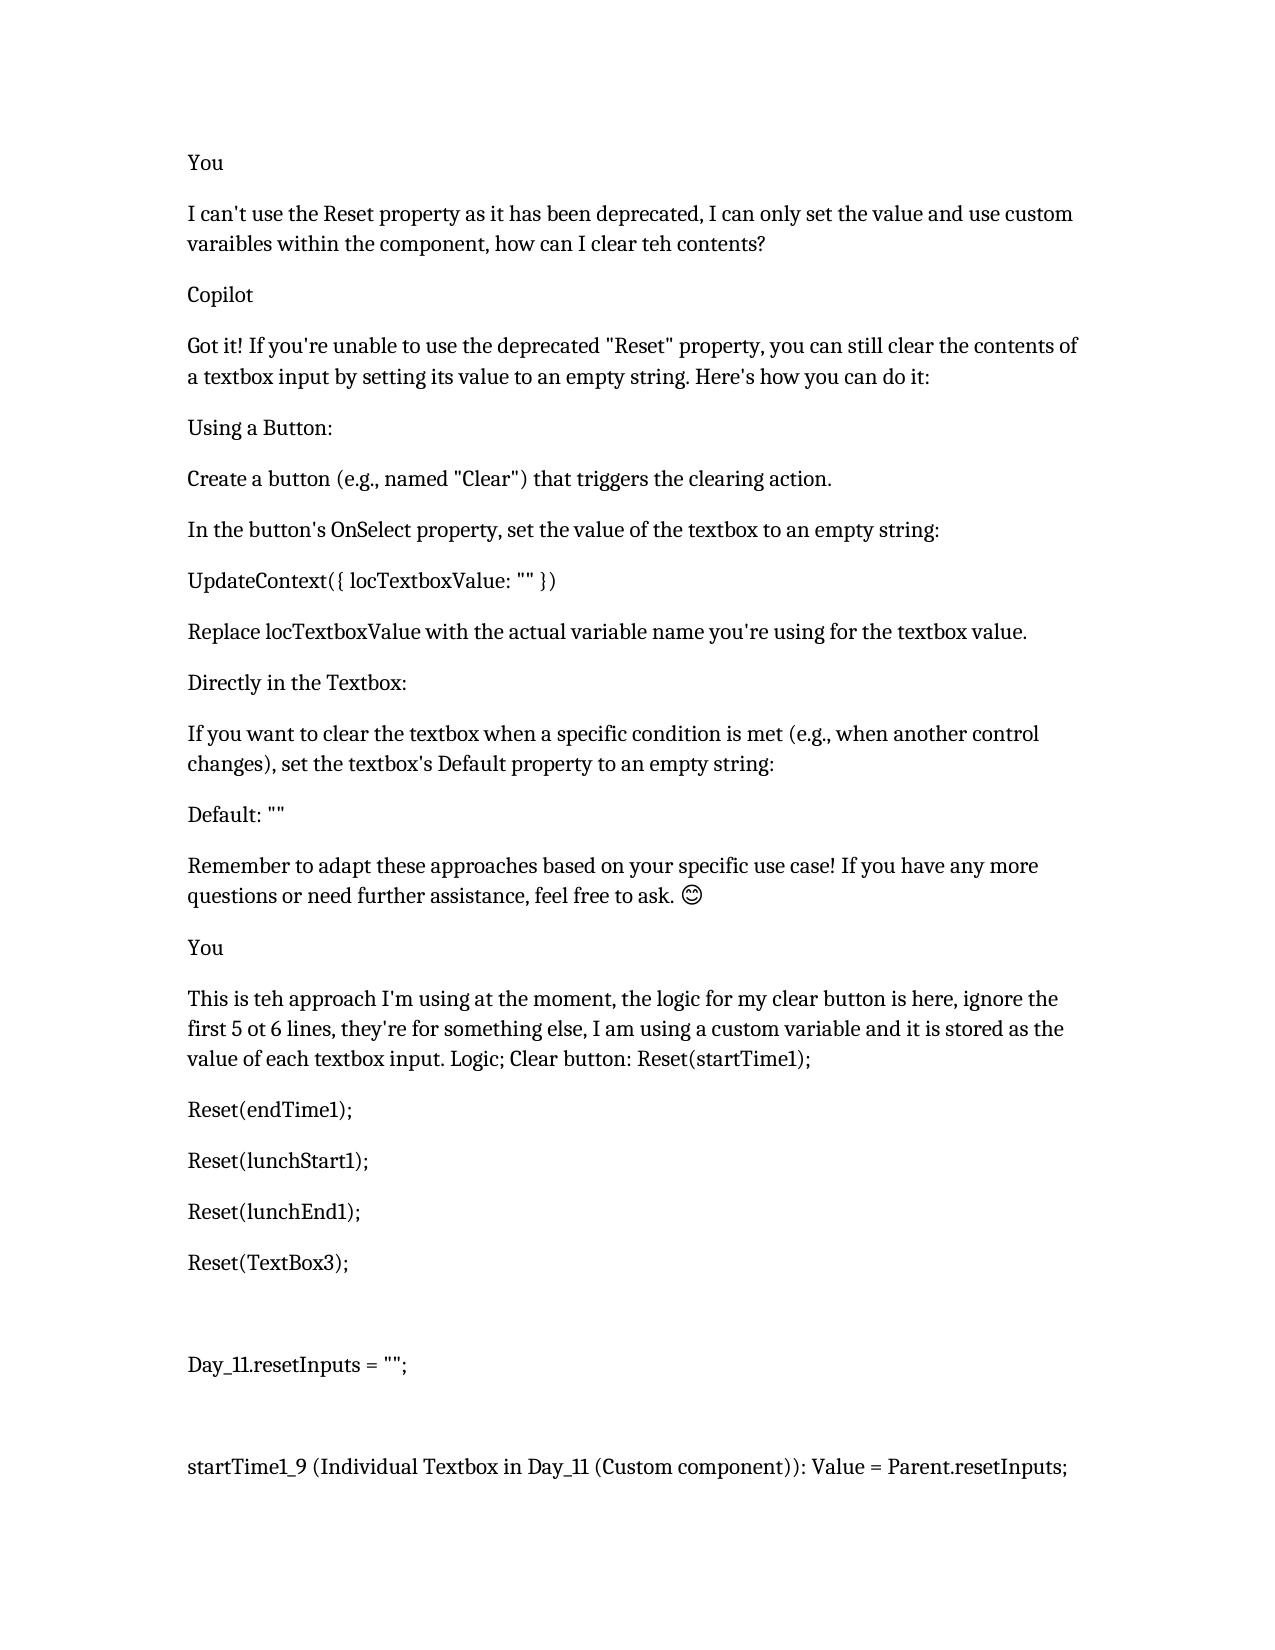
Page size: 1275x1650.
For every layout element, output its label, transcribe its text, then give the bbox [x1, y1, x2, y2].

text Copilot [187, 282, 1087, 309]
text Reset(lunchEnd1); [187, 1199, 1087, 1225]
text Using a Button: [187, 414, 1087, 441]
text Remember to adapt these approaches based on your specific use case! If you have any more questions or need further assistance, feel free to ask. 😊 [187, 853, 1087, 910]
text Directly in the Textbox: [187, 670, 1087, 696]
text In the button's OnSelect property, set the value of the textbox to an empty string: [187, 517, 1087, 543]
text Got it! If you're unable to use the deprecated "Reset" property, you can still clear the contents of a textbox input by setting its value to an empty string. Here's how you can do it: [187, 333, 1087, 390]
text Create a button (e.g., named "Clear") that triggers the clearing action. [187, 466, 1087, 492]
text You [187, 934, 1087, 961]
text Day_11.resetInputs = ""; [187, 1352, 1087, 1378]
text Reset(TextBox3); [187, 1250, 1087, 1276]
text UpdateContext({ locTextboxValue: "" }) [187, 568, 1087, 594]
text Replace locTextboxValue with the actual variable name you're using for the textbox value. [187, 619, 1087, 645]
text startTime1_9 (Individual Textbox in Day_11 (Custom component)): Value = Parent.resetInputs; [187, 1454, 1087, 1481]
text This is teh approach I'm using at the moment, the logic for my clear button is here, ignore the first 5 ot 6 lines, they're for something else, I am using a custom variable and it is stored as the value of each textbox input. Logic; Clear button: Reset(startTime1); [187, 985, 1087, 1072]
text Reset(endTime1); [187, 1097, 1087, 1123]
text Reset(lunchStart1); [187, 1148, 1087, 1174]
text If you want to clear the textbox when a specific condition is met (e.g., when another control changes), set the textbox's Default property to an empty string: [187, 721, 1087, 777]
text You [187, 150, 1087, 176]
text Default: "" [187, 802, 1087, 828]
text I can't use the Reset property as it has been deprecated, I can only set the value and use custom varaibles within the component, how can I clear teh contents? [187, 201, 1087, 258]
